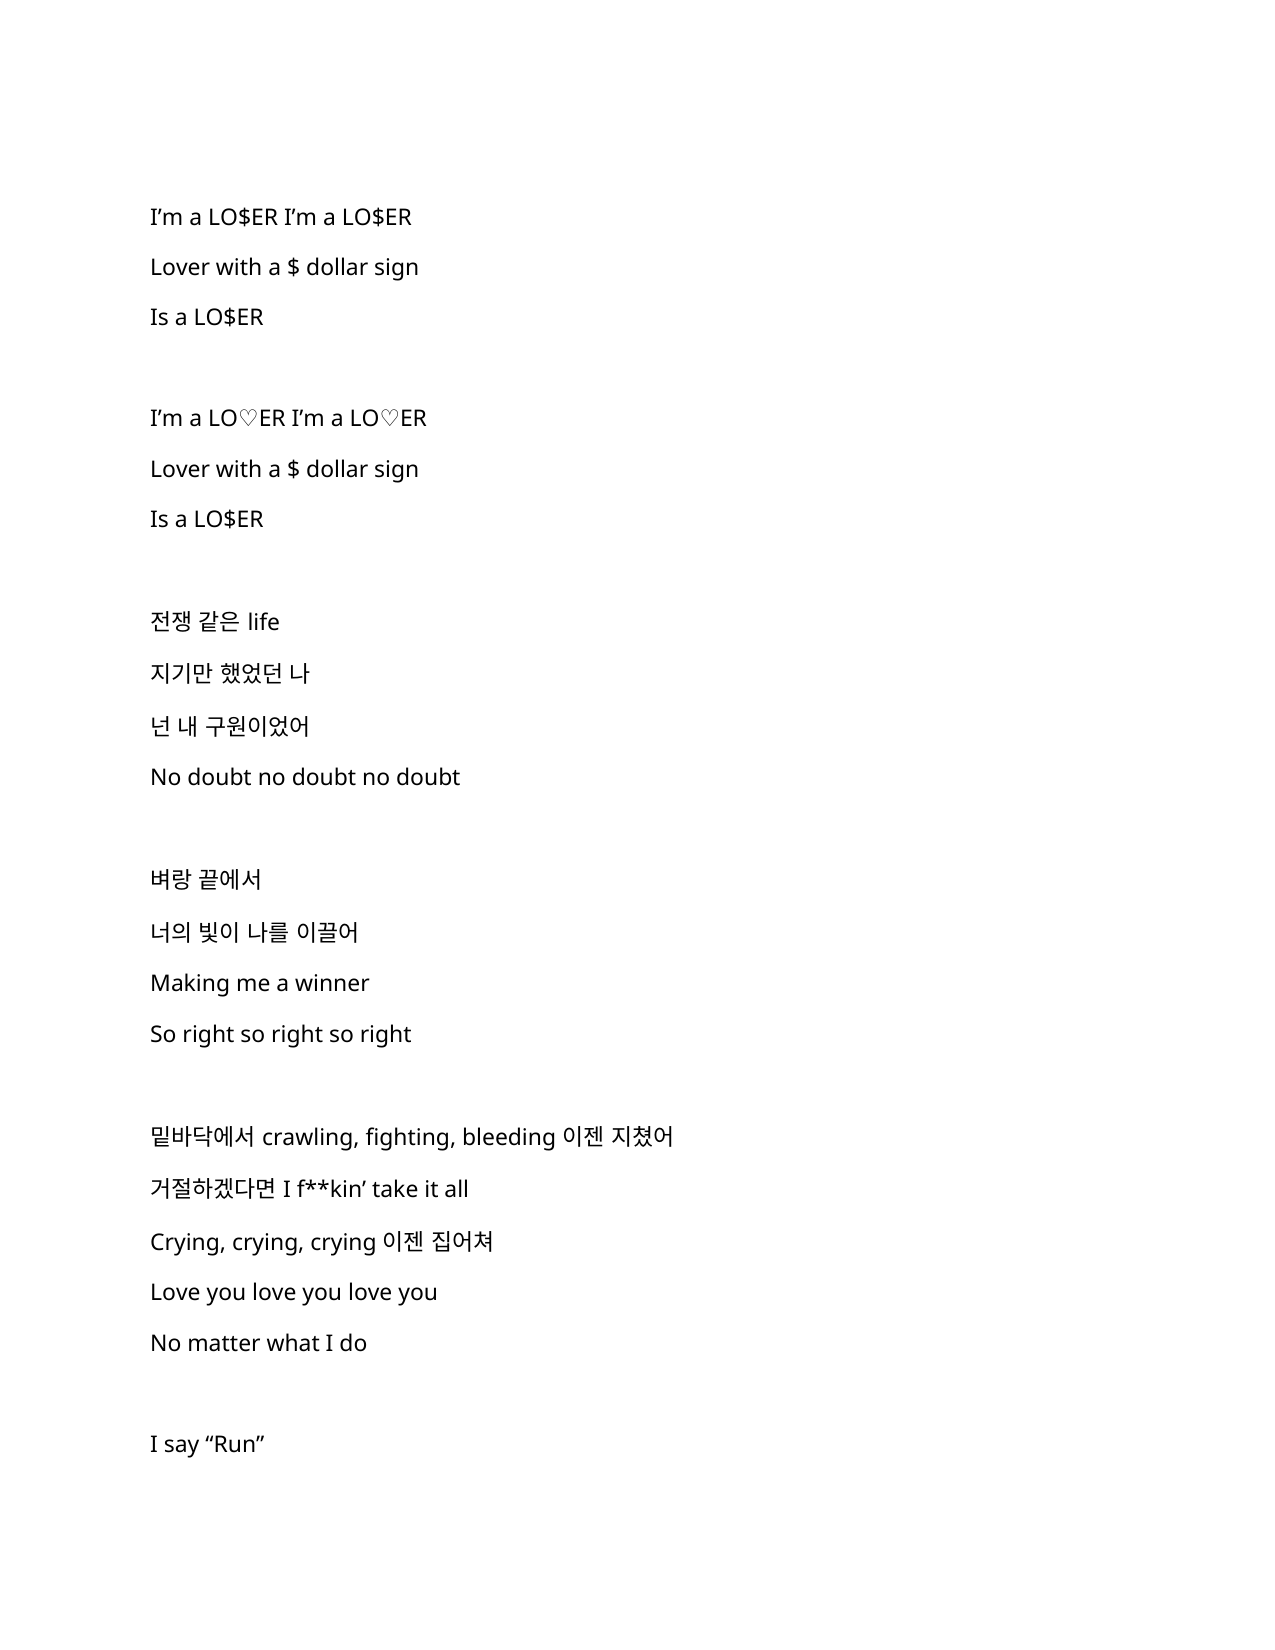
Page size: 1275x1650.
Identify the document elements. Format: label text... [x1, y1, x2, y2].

text 너의 빛이 나를 이끌어 [150, 915, 1125, 948]
text I’m a LO$ER I’m a LO$ER [150, 200, 1125, 232]
text 거절하겠다면 I f**kin’ take it all [150, 1171, 1125, 1204]
text 밑바닥에서 crawling, fighting, bleeding 이젠 지쳤어 [150, 1118, 1125, 1152]
text 지기만 했었던 나 [150, 656, 1125, 689]
text Lover with a $ dollar sign [150, 452, 1125, 484]
text Love you love you love you [150, 1276, 1125, 1307]
text No matter what I do [150, 1327, 1125, 1358]
text I say “Run” [150, 1427, 1125, 1459]
text 넌 내 구원이었어 [150, 709, 1125, 742]
text 전쟁 같은 life [150, 604, 1125, 637]
text Is a LO$ER [150, 503, 1125, 534]
text No doubt no doubt no doubt [150, 761, 1125, 793]
text I’m a LO♡ER I’m a LO♡ER [150, 402, 1125, 433]
text Is a LO$ER [150, 301, 1125, 332]
text So right so right so right [150, 1018, 1125, 1049]
text Lover with a $ dollar sign [150, 251, 1125, 282]
text Making me a winner [150, 967, 1125, 998]
text Crying, crying, crying 이젠 집어쳐 [150, 1224, 1125, 1257]
text 벼랑 끝에서 [150, 862, 1125, 895]
